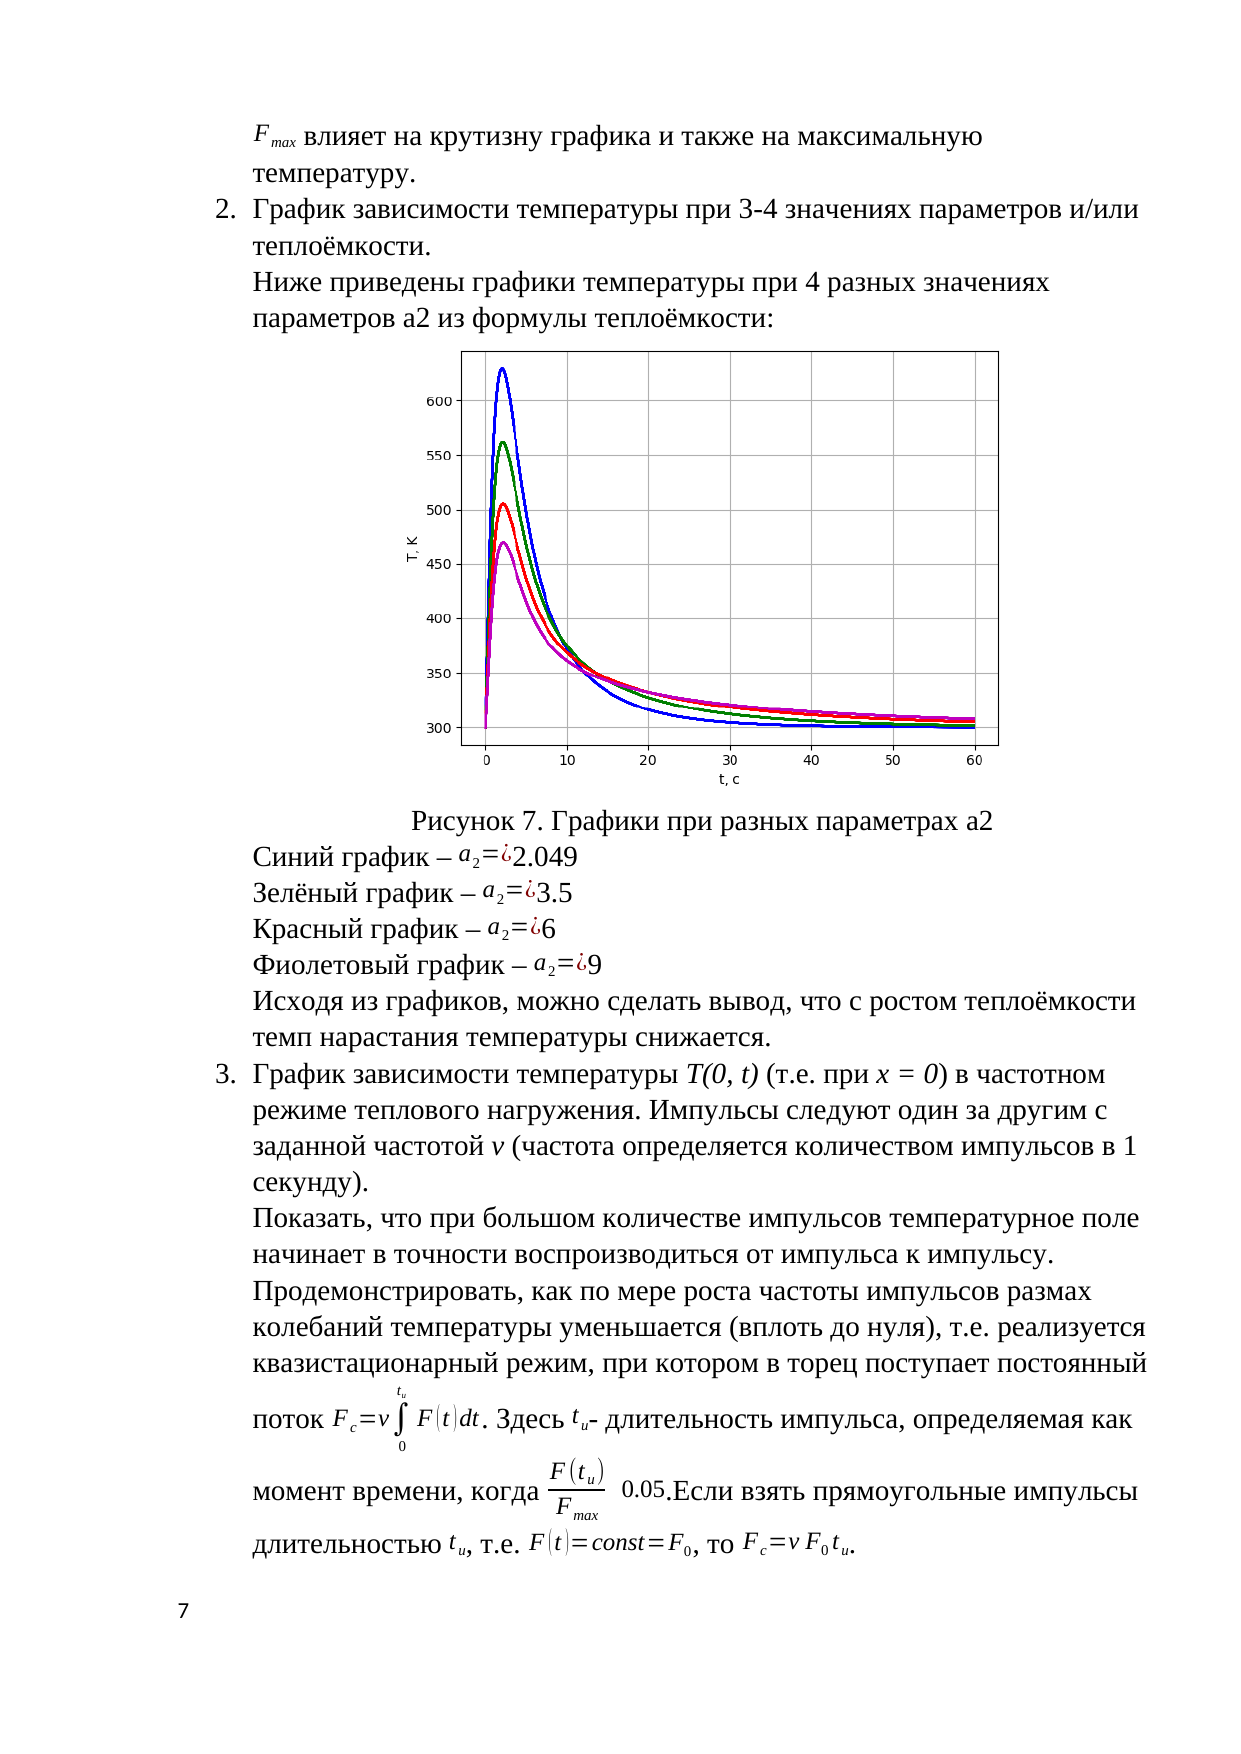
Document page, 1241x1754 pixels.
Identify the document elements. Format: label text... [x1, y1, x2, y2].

list Продемонстрировать, как по мере роста частоты импульсов размах колебаний температуры уменьшается (вплоть до нуля), т.е. реализуется квазистационарный режим, при котором в торец поступает постоянный поток . Здесь - длительность импульса, определяемая как момент времени, когда .Если взять прямоугольные импульсы длительностью , т.е. , то . [252, 1273, 1152, 1560]
list Зелёный график – 3.5 [252, 875, 1152, 908]
list Исходя из графиков, можно сделать вывод, что с ростом теплоёмкости темп нарастания температуры снижается. [252, 983, 1152, 1053]
list График зависимости температуры при 3-4 значениях параметров и/или теплоёмкости. [215, 192, 1152, 261]
list Синий график – 2.049 [252, 839, 1152, 872]
list Красный график – 6 [252, 911, 1152, 945]
picture [392, 336, 1012, 801]
list Показать, что при большом количестве импульсов температурное поле начинает в точности воспроизводиться от импульса к импульсу. [252, 1200, 1152, 1270]
list Ниже приведены графики температуры при 4 разных значениях параметров a2 из формулы теплоёмкости: [252, 264, 1152, 333]
list Рисунок 7. Графики при разных параметрах a2 [252, 803, 1152, 836]
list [252, 118, 1152, 189]
list График зависимости температуры T(0, t) (т.е. при x = 0) в частотном режиме теплового нагружения. Импульсы следуют один за другим с заданной частотой v (частота определяется количеством импульсов в 1 секунду). [215, 1056, 1152, 1198]
list Фиолетовый график – 9 [252, 947, 1152, 981]
